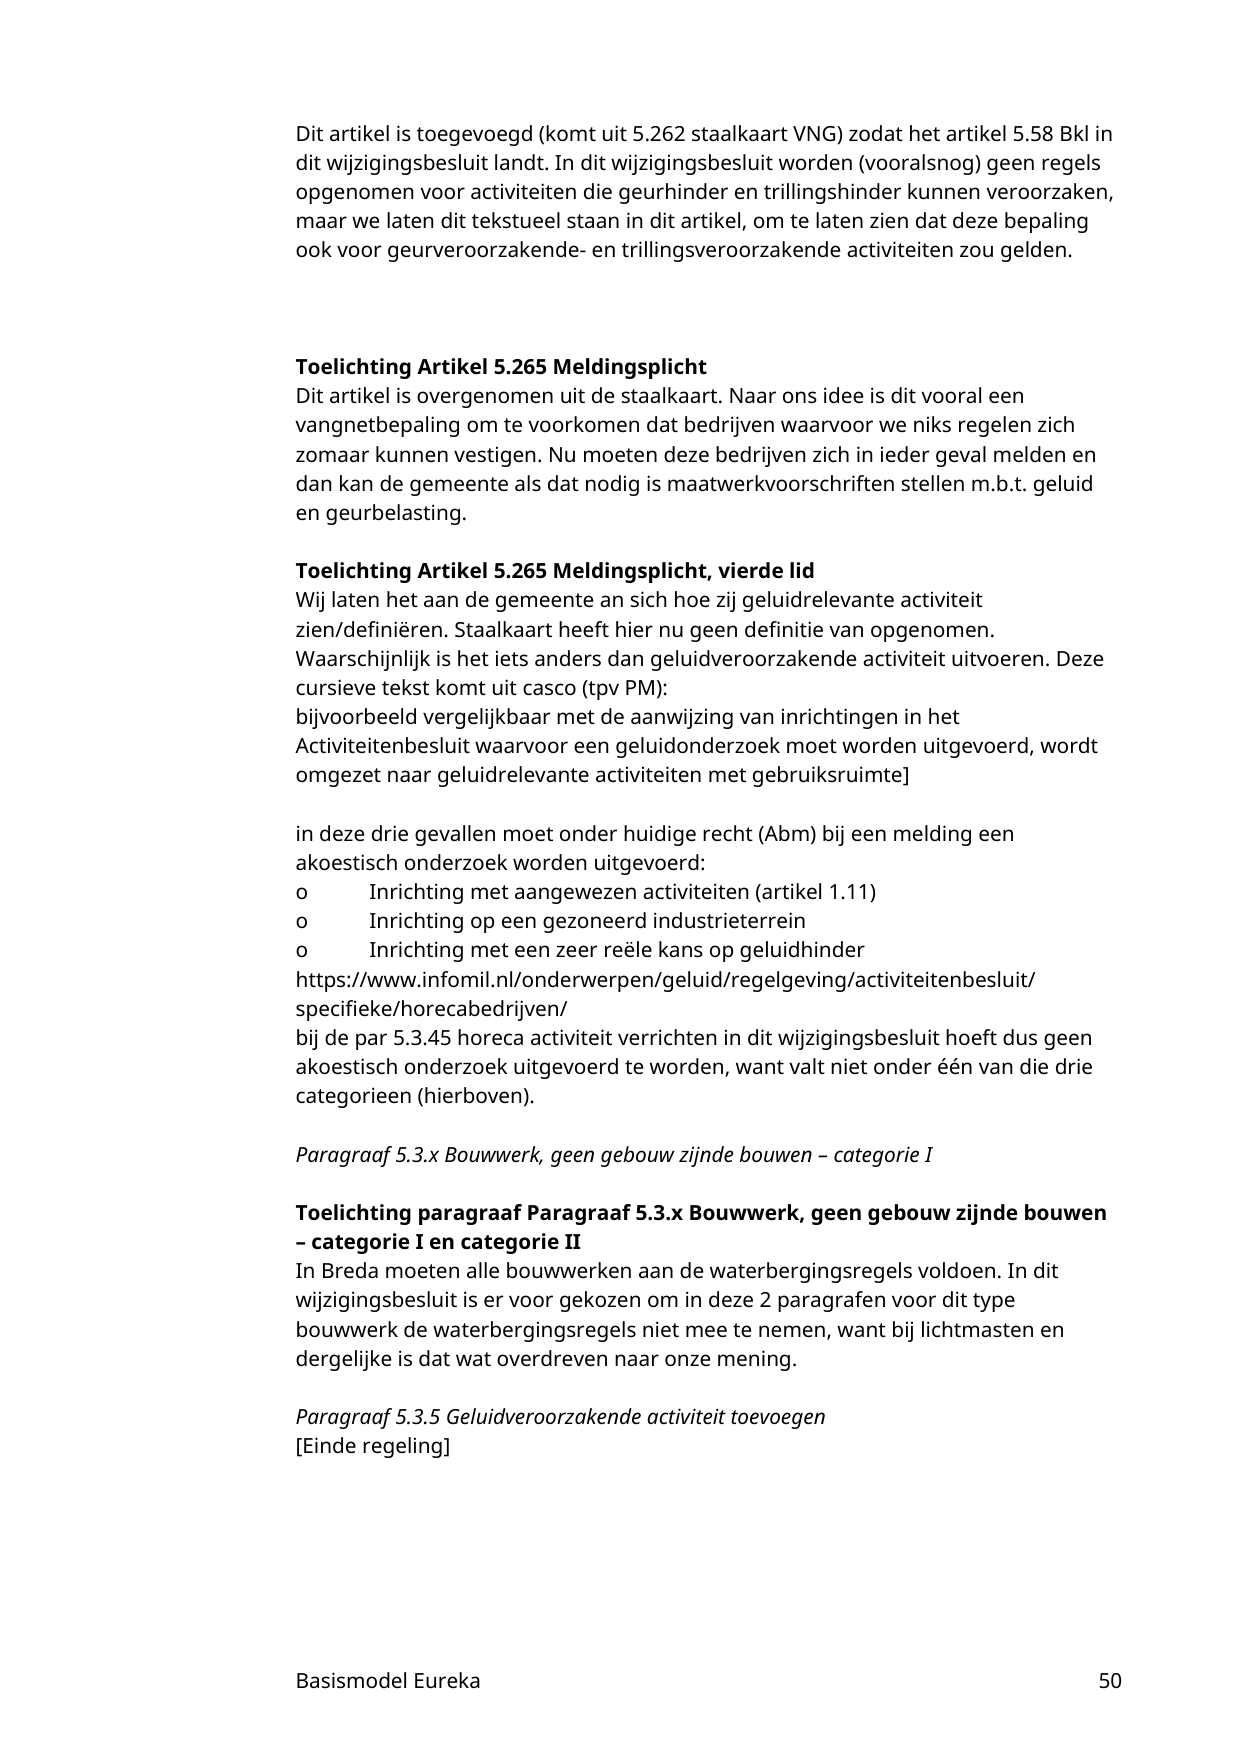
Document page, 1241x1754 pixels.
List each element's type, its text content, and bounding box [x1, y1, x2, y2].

text In Breda moeten alle bouwwerken aan de waterbergingsregels voldoen. In dit wijzigingsbesluit is er voor gekozen om in deze 2 paragrafen voor dit type bouwwerk de waterbergingsregels niet mee te nemen, want bij lichtmasten en dergelijke is dat wat overdreven naar onze mening. [295, 1256, 1122, 1372]
text Paragraaf 5.3.5 Geluidveroorzakende activiteit toevoegen [295, 1401, 1122, 1431]
text bijvoorbeeld vergelijkbaar met de aanwijzing van inrichtingen in het Activiteitenbesluit waarvoor een geluidonderzoek moet worden uitgevoerd, wordt omgezet naar geluidrelevante activiteiten met gebruiksruimte] [295, 701, 1122, 789]
text in deze drie gevallen moet onder huidige recht (Abm) bij een melding een akoestisch onderzoek worden uitgevoerd: [295, 818, 1122, 876]
text Wij laten het aan de gemeente an sich hoe zij geluidrelevante activiteit zien/definiëren. Staalkaart heeft hier nu geen definitie van opgenomen. Waarschijnlijk is het iets anders dan geluidveroorzakende activiteit uitvoeren. Deze cursieve tekst komt uit casco (tpv PM): [295, 585, 1122, 701]
text bij de par 5.3.45 horeca activiteit verrichten in dit wijzigingsbesluit hoeft dus geen akoestisch onderzoek uitgevoerd te worden, want valt niet onder één van die drie categorieen (hierboven). [295, 1022, 1122, 1110]
text o Inrichting op een gezoneerd industrieterrein [295, 906, 1122, 935]
text Paragraaf 5.3.x Bouwwerk, geen gebouw zijnde bouwen – categorie I [295, 1139, 1122, 1168]
text Dit artikel is overgenomen uit de staalkaart. Naar ons idee is dit vooral een vangnetbepaling om te voorkomen dat bedrijven waarvoor we niks regelen zich zomaar kunnen vestigen. Nu moeten deze bedrijven zich in ieder geval melden en dan kan de gemeente als dat nodig is maatwerkvoorschriften stellen m.b.t. geluid en geurbelasting. [295, 381, 1122, 526]
text o Inrichting met een zeer reële kans op geluidhinder [295, 935, 1122, 964]
text o Inrichting met aangewezen activiteiten (artikel 1.11) [295, 876, 1122, 906]
text Toelichting paragraaf Paragraaf 5.3.x Bouwwerk, geen gebouw zijnde bouwen – categorie I en categorie II [295, 1197, 1122, 1256]
text https://www.infomil.nl/onderwerpen/geluid/regelgeving/activiteitenbesluit/specifieke/horecabedrijven/ [295, 964, 1122, 1022]
text Toelichting Artikel 5.265 Meldingsplicht, vierde lid [295, 556, 1122, 585]
text [Einde regeling] [295, 1431, 1122, 1460]
text Dit artikel is toegevoegd (komt uit 5.262 staalkaart VNG) zodat het artikel 5.58 Bkl in dit wijzigingsbesluit landt. In dit wijzigingsbesluit worden (vooralsnog) geen regels opgenomen voor activiteiten die geurhinder en trillingshinder kunnen veroorzaken, maar we laten dit tekstueel staan in dit artikel, om te laten zien dat deze bepaling ook voor geurveroorzakende- en trillingsveroorzakende activiteiten zou gelden. [295, 118, 1122, 264]
text Toelichting Artikel 5.265 Meldingsplicht [295, 351, 1122, 381]
